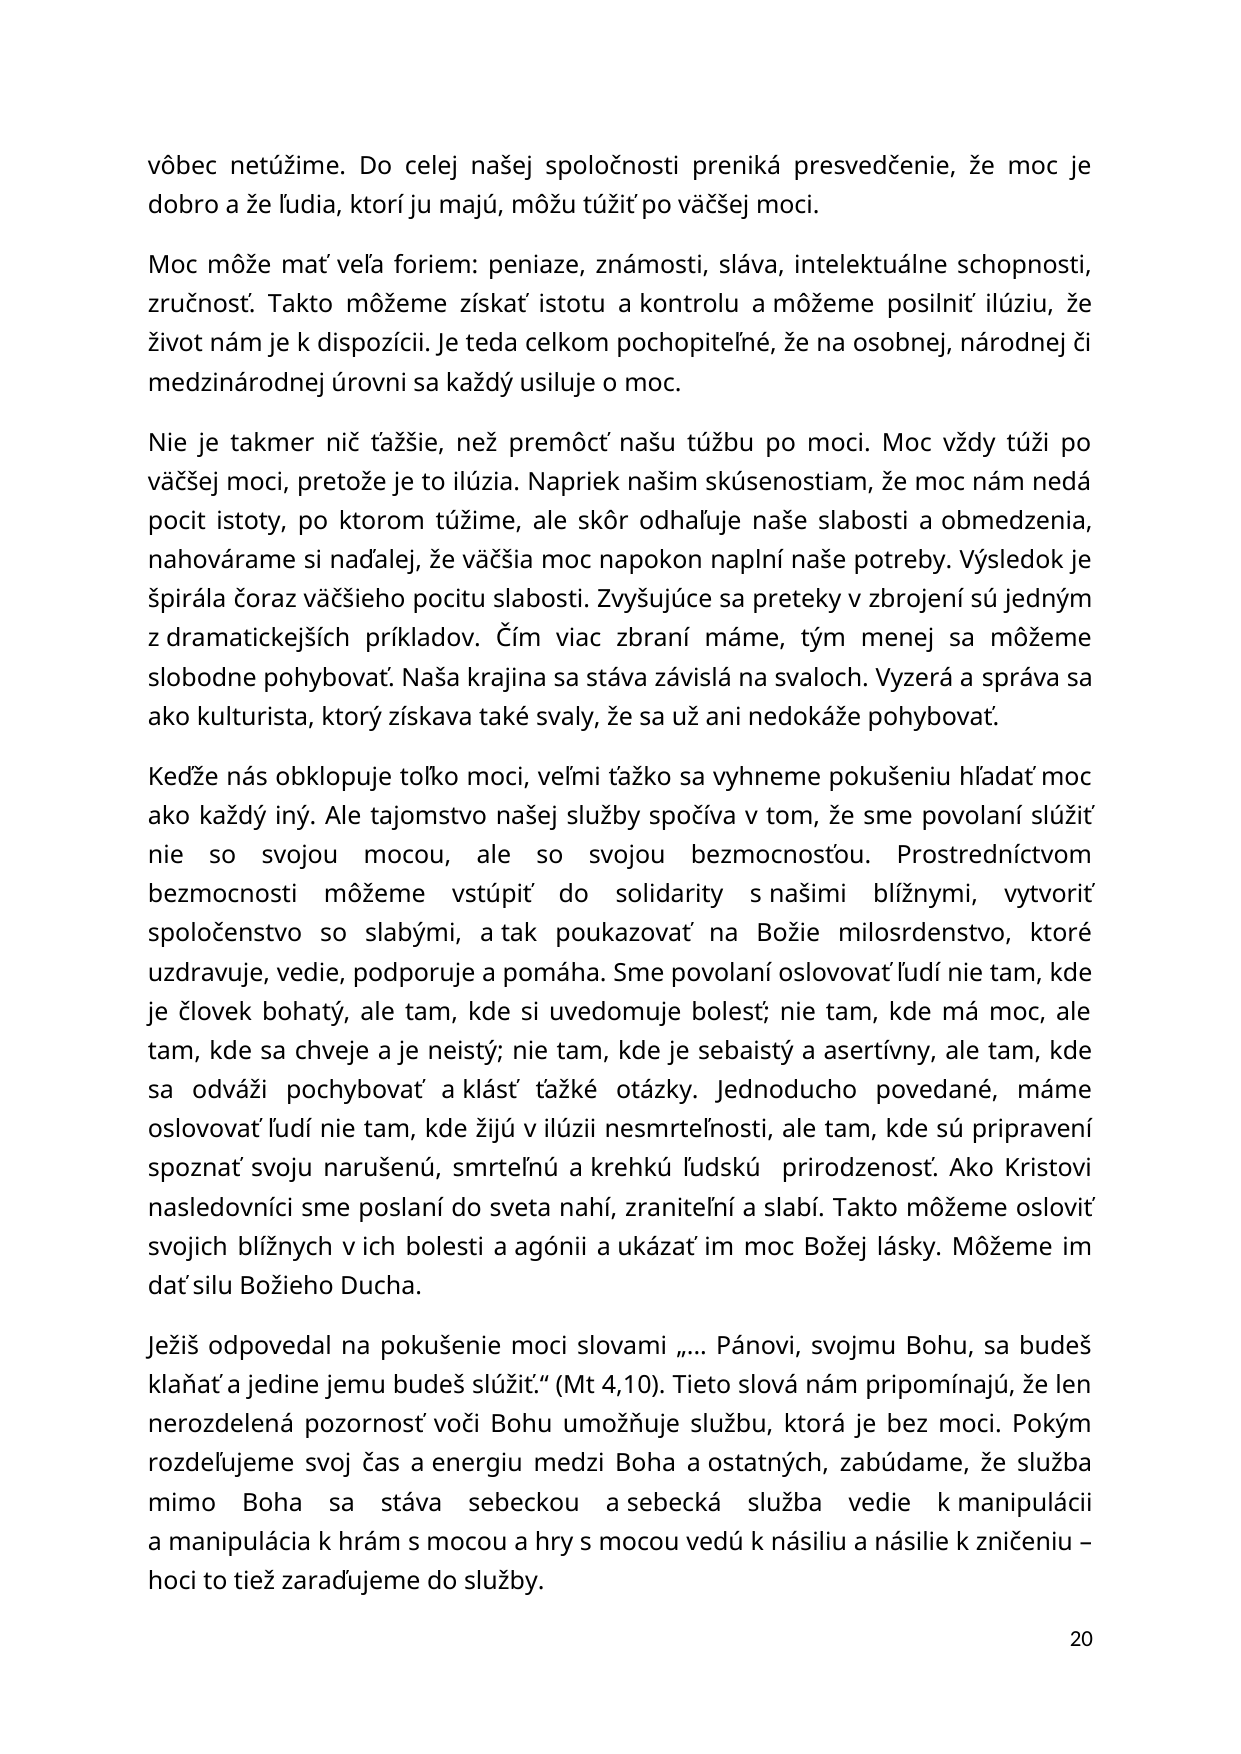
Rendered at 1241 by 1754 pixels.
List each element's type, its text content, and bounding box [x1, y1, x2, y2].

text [148, 148, 1093, 221]
text Nie je takmer nič ťažšie, než premôcť našu túžbu po moci. Moc vždy túži po väčšej moci, pretože je to ilúzia. Napriek našim skúsenostiam, že moc nám nedá pocit istoty, po ktorom túžime, ale skôr odhaľuje naše slabosti a obmedzenia, nahovárame si naďalej, že väčšia moc napokon naplní naše potreby. Výsledok je špirála čoraz väčšieho pocitu slabosti. Zvyšujúce sa preteky v zbrojení sú jedným z dramatickejších príkladov. Čím viac zbraní máme, tým menej sa môžeme slobodne pohybovať. Naša krajina sa stáva závislá na svaloch. Vyzerá a správa sa ako kulturista, ktorý získava také svaly, že sa už ani nedokáže pohybovať. [148, 424, 1093, 732]
text Keďže nás obklopuje toľko moci, veľmi ťažko sa vyhneme pokušeniu hľadať moc ako každý iný. Ale tajomstvo našej služby spočíva v tom, že sme povolaní slúžiť nie so svojou mocou, ale so svojou bezmocnosťou. Prostredníctvom bezmocnosti môžeme vstúpiť do solidarity s našimi blížnymi, vytvoriť spoločenstvo so slabými, a tak poukazovať na Božie milosrdenstvo, ktoré uzdravuje, vedie, podporuje a pomáha. Sme povolaní oslovovať ľudí nie tam, kde je človek bohatý, ale tam, kde si uvedomuje bolesť; nie tam, kde má moc, ale tam, kde sa chveje a je neistý; nie tam, kde je sebaistý a asertívny, ale tam, kde sa odváži pochybovať a klásť ťažké otázky. Jednoducho povedané, máme oslovovať ľudí nie tam, kde žijú v ilúzii nesmrteľnosti, ale tam, kde sú pripravení spoznať svoju narušenú, smrteľnú a krehkú ľudskú prirodzenosť. Ako Kristovi nasledovníci sme poslaní do sveta nahí, zraniteľní a slabí. Takto môžeme osloviť svojich blížnych v ich bolesti a agónii a ukázať im moc Božej lásky. Môžeme im dať silu Božieho Ducha. [148, 758, 1093, 1302]
text Moc môže mať veľa foriem: peniaze, známosti, sláva, intelektuálne schopnosti, zručnosť. Takto môžeme získať istotu a kontrolu a môžeme posilniť ilúziu, že život nám je k dispozícii. Je teda celkom pochopiteľné, že na osobnej, národnej či medzinárodnej úrovni sa každý usiluje o moc. [148, 247, 1093, 398]
text Ježiš odpovedal na pokušenie moci slovami „... Pánovi, svojmu Bohu, sa budeš klaňať a jedine jemu budeš slúžiť.“ (Mt 4,10). Tieto slová nám pripomínajú, že len nerozdelená pozornosť voči Bohu umožňuje službu, ktorá je bez moci. Pokým rozdeľujeme svoj čas a energiu medzi Boha a ostatných, zabúdame, že služba mimo Boha sa stáva sebeckou a sebecká služba vedie k manipulácii a manipulácia k hrám s mocou a hry s mocou vedú k násiliu a násilie k zničeniu – hoci to tiež zaraďujeme do služby. [148, 1328, 1093, 1597]
